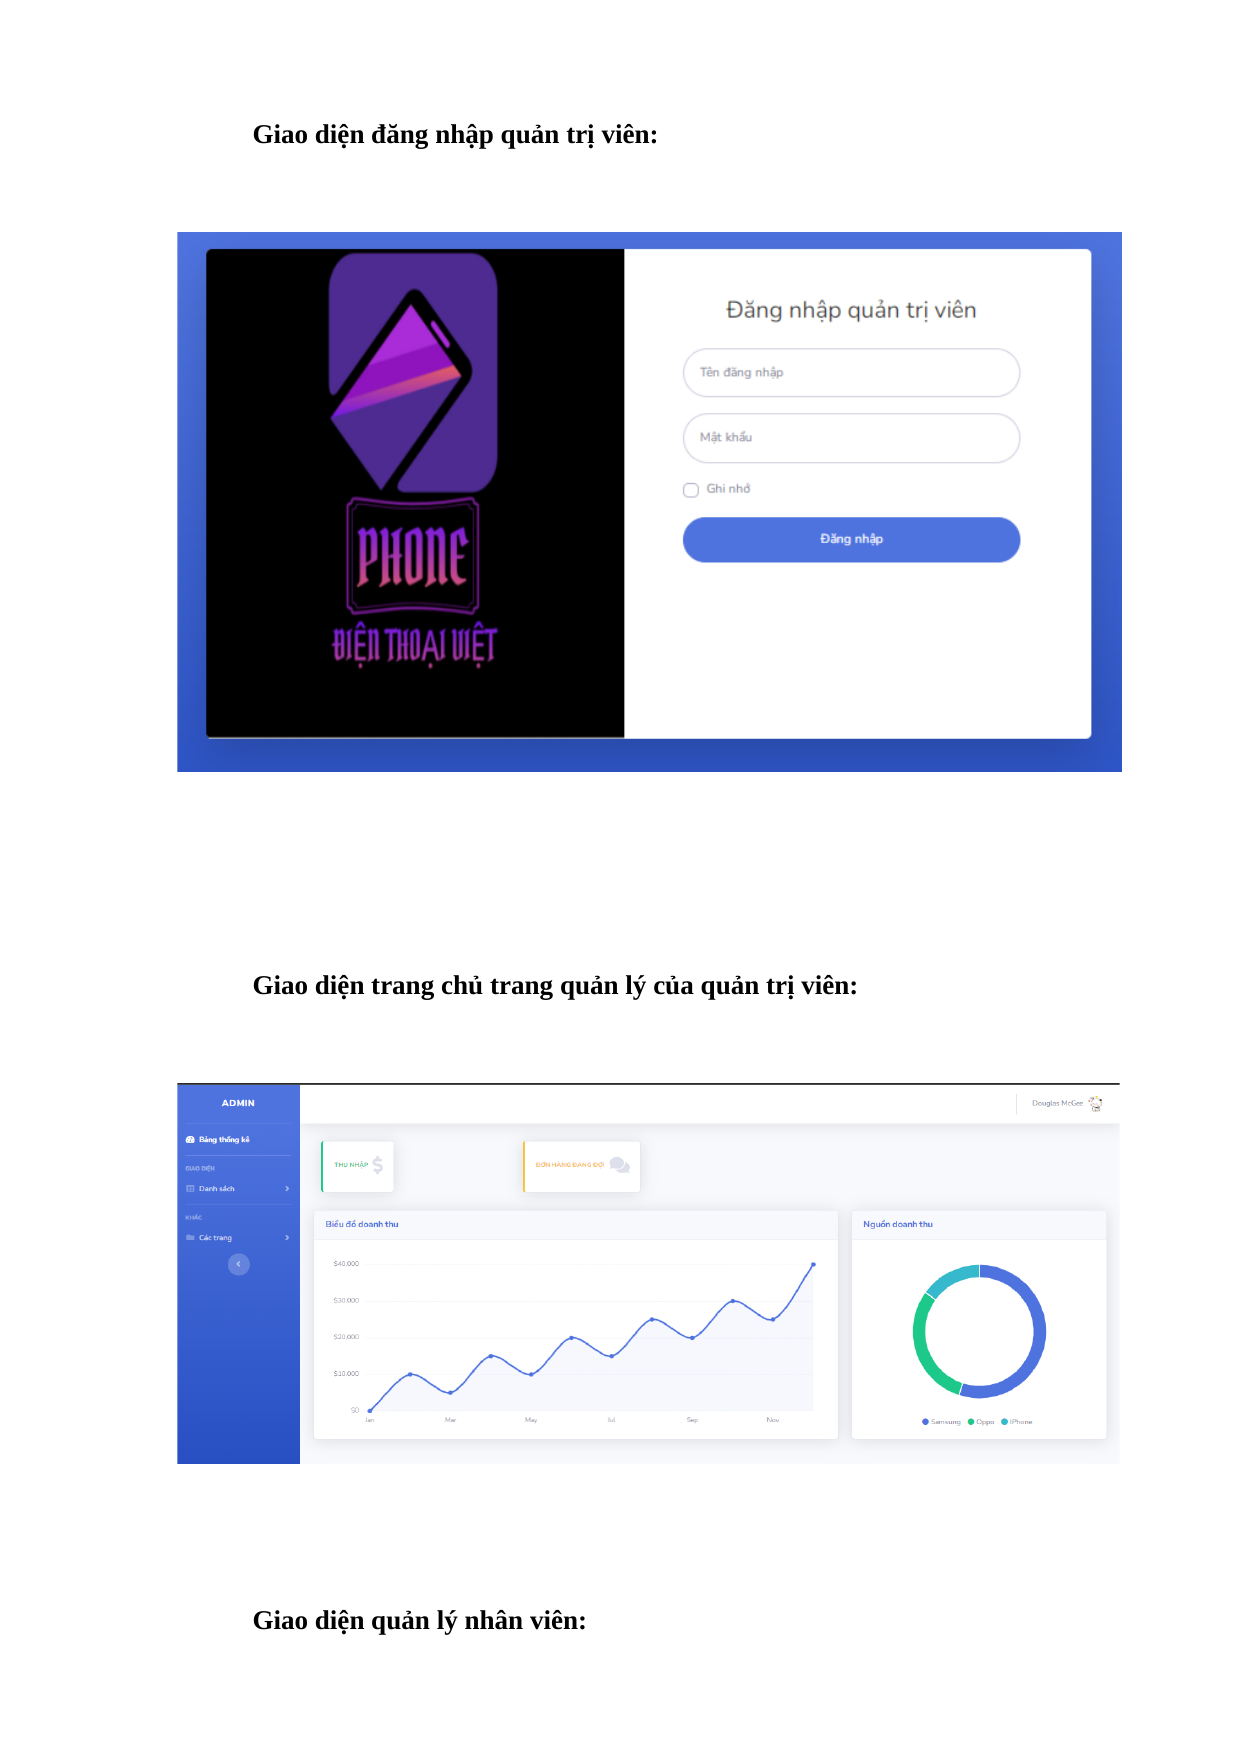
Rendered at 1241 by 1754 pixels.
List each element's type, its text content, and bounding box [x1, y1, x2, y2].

text Giao diện quản lý nhân viên: [177, 1604, 1122, 1635]
picture [177, 1083, 1120, 1464]
picture [177, 232, 1122, 772]
text Giao diện đăng nhập quản trị viên: [177, 118, 1122, 149]
text Giao diện trang chủ trang quản lý của quản trị viên: [177, 969, 1122, 1000]
